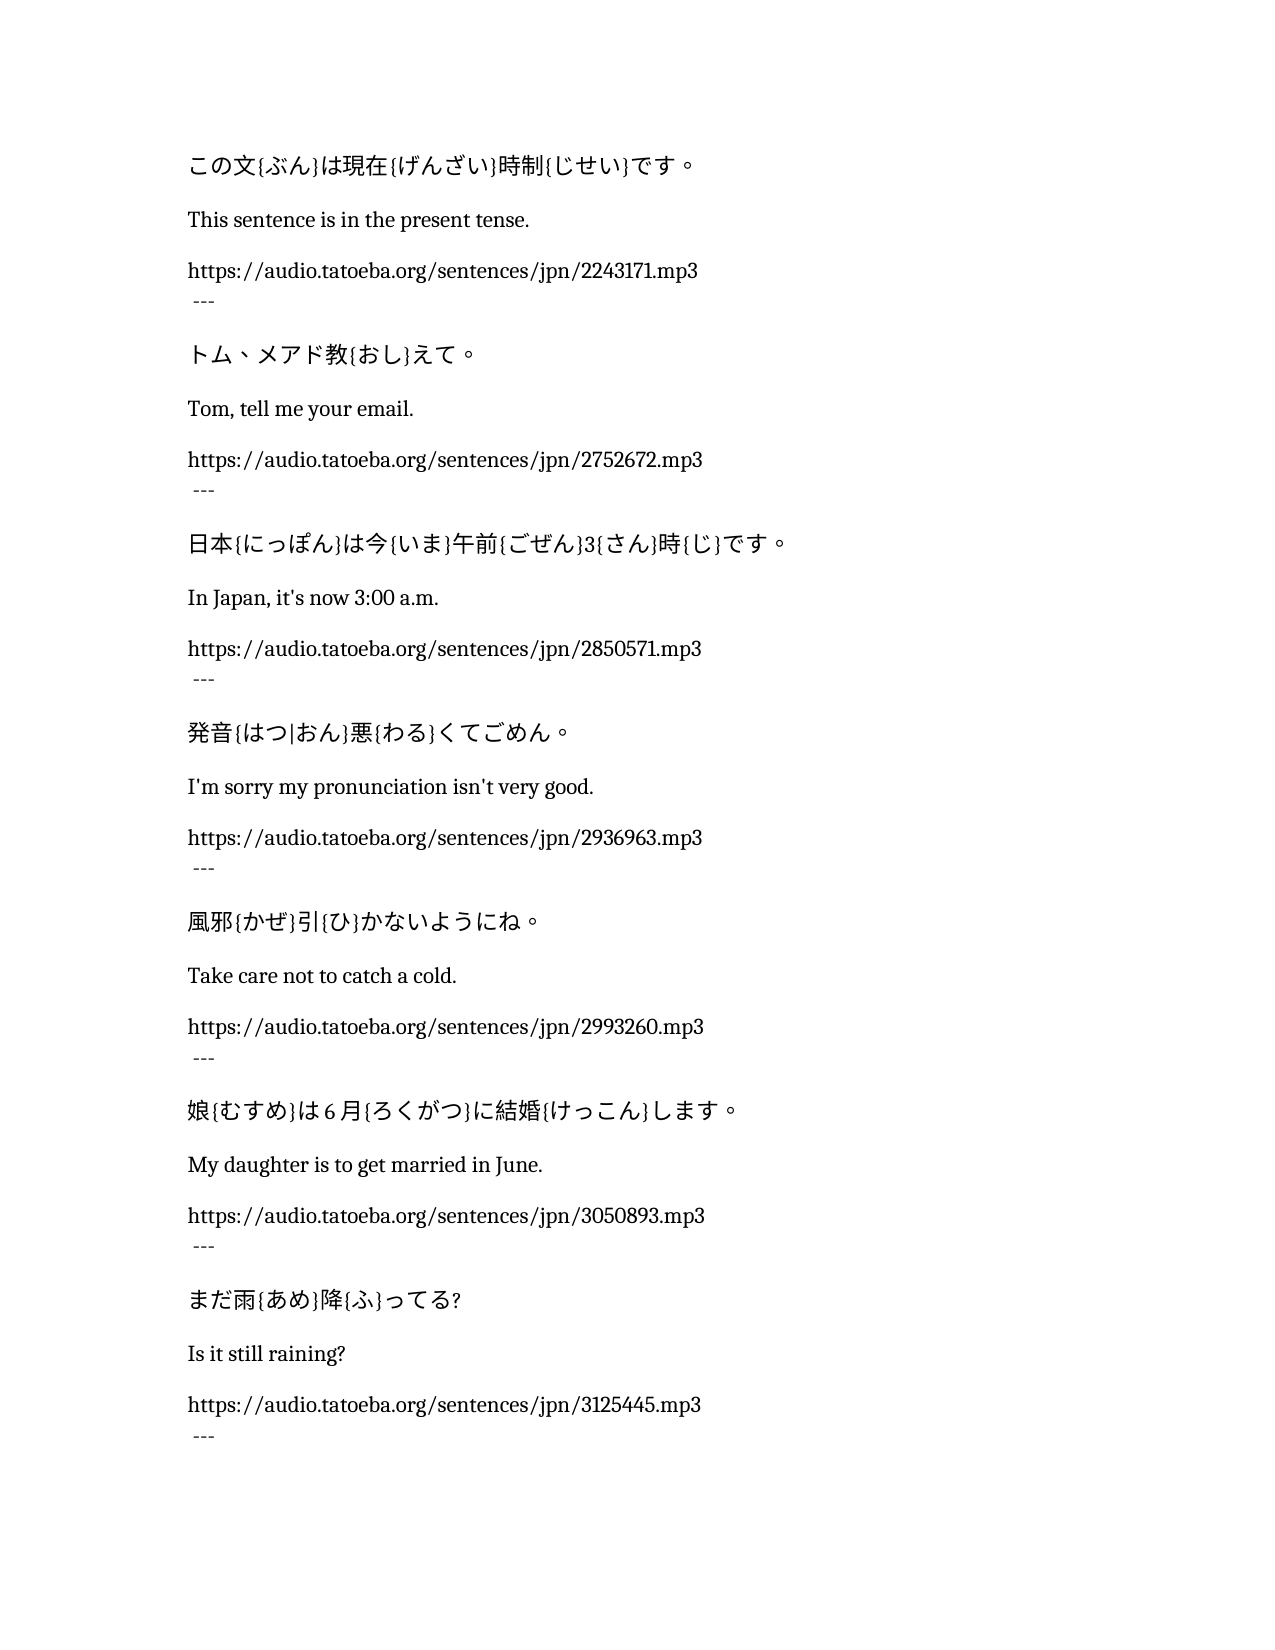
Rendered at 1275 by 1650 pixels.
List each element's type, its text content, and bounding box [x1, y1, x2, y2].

text https://audio.tatoeba.org/sentences/jpn/2936963.mp3 --- [187, 825, 1087, 882]
text トム、メアド教{おし}えて。 [187, 339, 1087, 370]
text 日本{にっぽん}は今{いま}午前{ごぜん}3{さん}時{じ}です。 [187, 528, 1087, 559]
text My daughter is to get married in June. [187, 1152, 1087, 1178]
text https://audio.tatoeba.org/sentences/jpn/3050893.mp3 --- [187, 1203, 1087, 1260]
text https://audio.tatoeba.org/sentences/jpn/2993260.mp3 --- [187, 1014, 1087, 1071]
text 風邪{かぜ}引{ひ}かないようにね。 [187, 906, 1087, 937]
text 娘{むすめ}は6月{ろくがつ}に結婚{けっこん}します。 [187, 1095, 1087, 1127]
text This sentence is in the present tense. [187, 207, 1087, 233]
text この文{ぶん}は現在{げんざい}時制{じせい}です。 [187, 150, 1087, 181]
text Tom, tell me your email. [187, 396, 1087, 422]
text 発音{はつ|おん}悪{わる}くてごめん。 [187, 717, 1087, 748]
text In Japan, it's now 3:00 a.m. [187, 585, 1087, 611]
text https://audio.tatoeba.org/sentences/jpn/2243171.mp3 --- [187, 258, 1087, 314]
text まだ雨{あめ}降{ふ}ってる? [187, 1284, 1087, 1316]
text https://audio.tatoeba.org/sentences/jpn/2850571.mp3 --- [187, 636, 1087, 692]
text Is it still raining? [187, 1341, 1087, 1367]
text https://audio.tatoeba.org/sentences/jpn/3125445.mp3 --- [187, 1392, 1087, 1449]
text I'm sorry my pronunciation isn't very good. [187, 774, 1087, 800]
text Take care not to catch a cold. [187, 963, 1087, 989]
text https://audio.tatoeba.org/sentences/jpn/2752672.mp3 --- [187, 447, 1087, 503]
